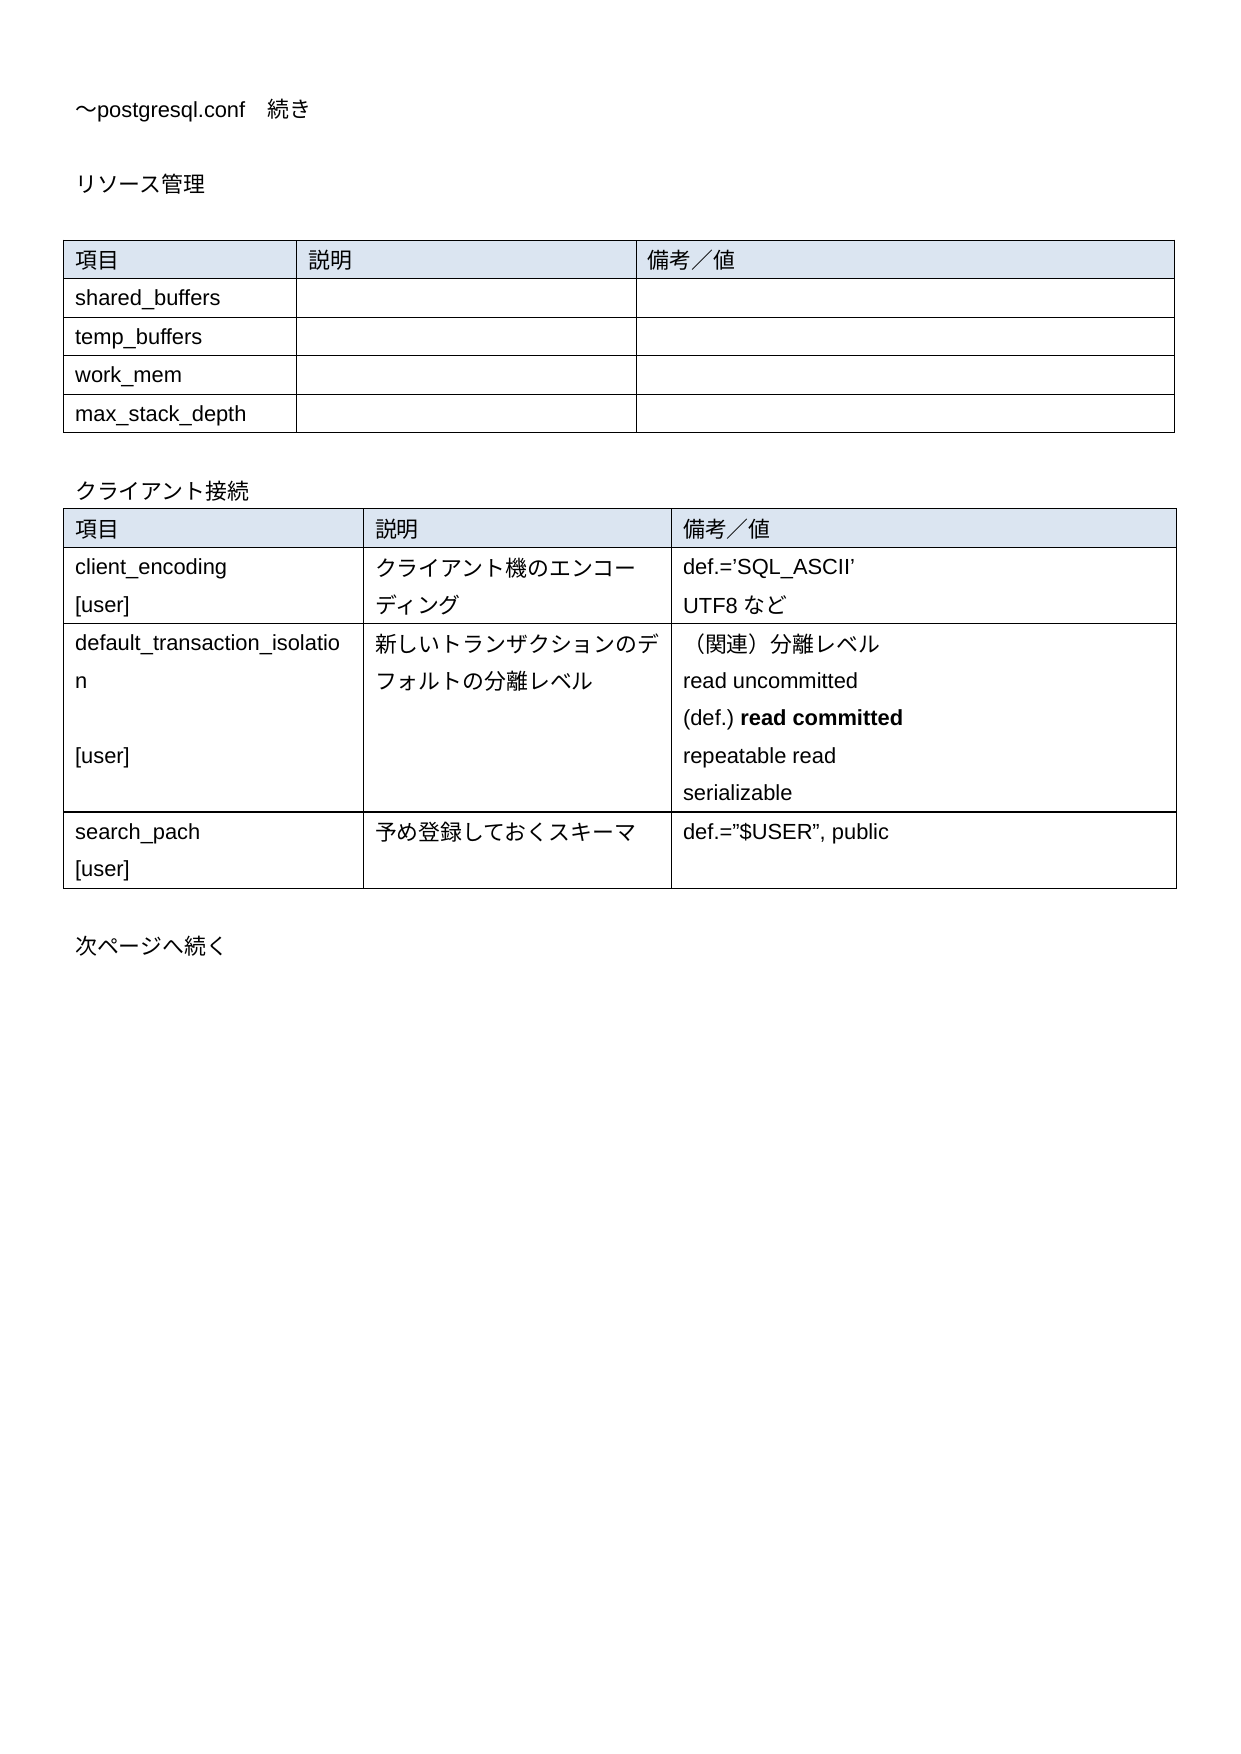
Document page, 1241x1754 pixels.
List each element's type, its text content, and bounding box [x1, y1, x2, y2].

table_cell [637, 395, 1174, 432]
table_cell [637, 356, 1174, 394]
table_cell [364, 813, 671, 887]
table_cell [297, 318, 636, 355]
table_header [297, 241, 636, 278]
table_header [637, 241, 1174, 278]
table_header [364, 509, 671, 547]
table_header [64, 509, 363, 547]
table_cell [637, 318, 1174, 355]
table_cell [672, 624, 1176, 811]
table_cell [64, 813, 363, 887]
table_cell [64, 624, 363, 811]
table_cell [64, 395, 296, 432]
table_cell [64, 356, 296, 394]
text 次ページへ続く [75, 926, 1165, 963]
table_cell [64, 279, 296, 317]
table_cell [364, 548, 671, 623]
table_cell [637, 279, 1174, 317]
text ～postgresql.conf 続き [75, 89, 1165, 127]
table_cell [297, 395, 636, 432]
text クライアント接続 [75, 471, 1165, 508]
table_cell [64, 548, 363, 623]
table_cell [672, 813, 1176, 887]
text リソース管理 [75, 164, 1165, 202]
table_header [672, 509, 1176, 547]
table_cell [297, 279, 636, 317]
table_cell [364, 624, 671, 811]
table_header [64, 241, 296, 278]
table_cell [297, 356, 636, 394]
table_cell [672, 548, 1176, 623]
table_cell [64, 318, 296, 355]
